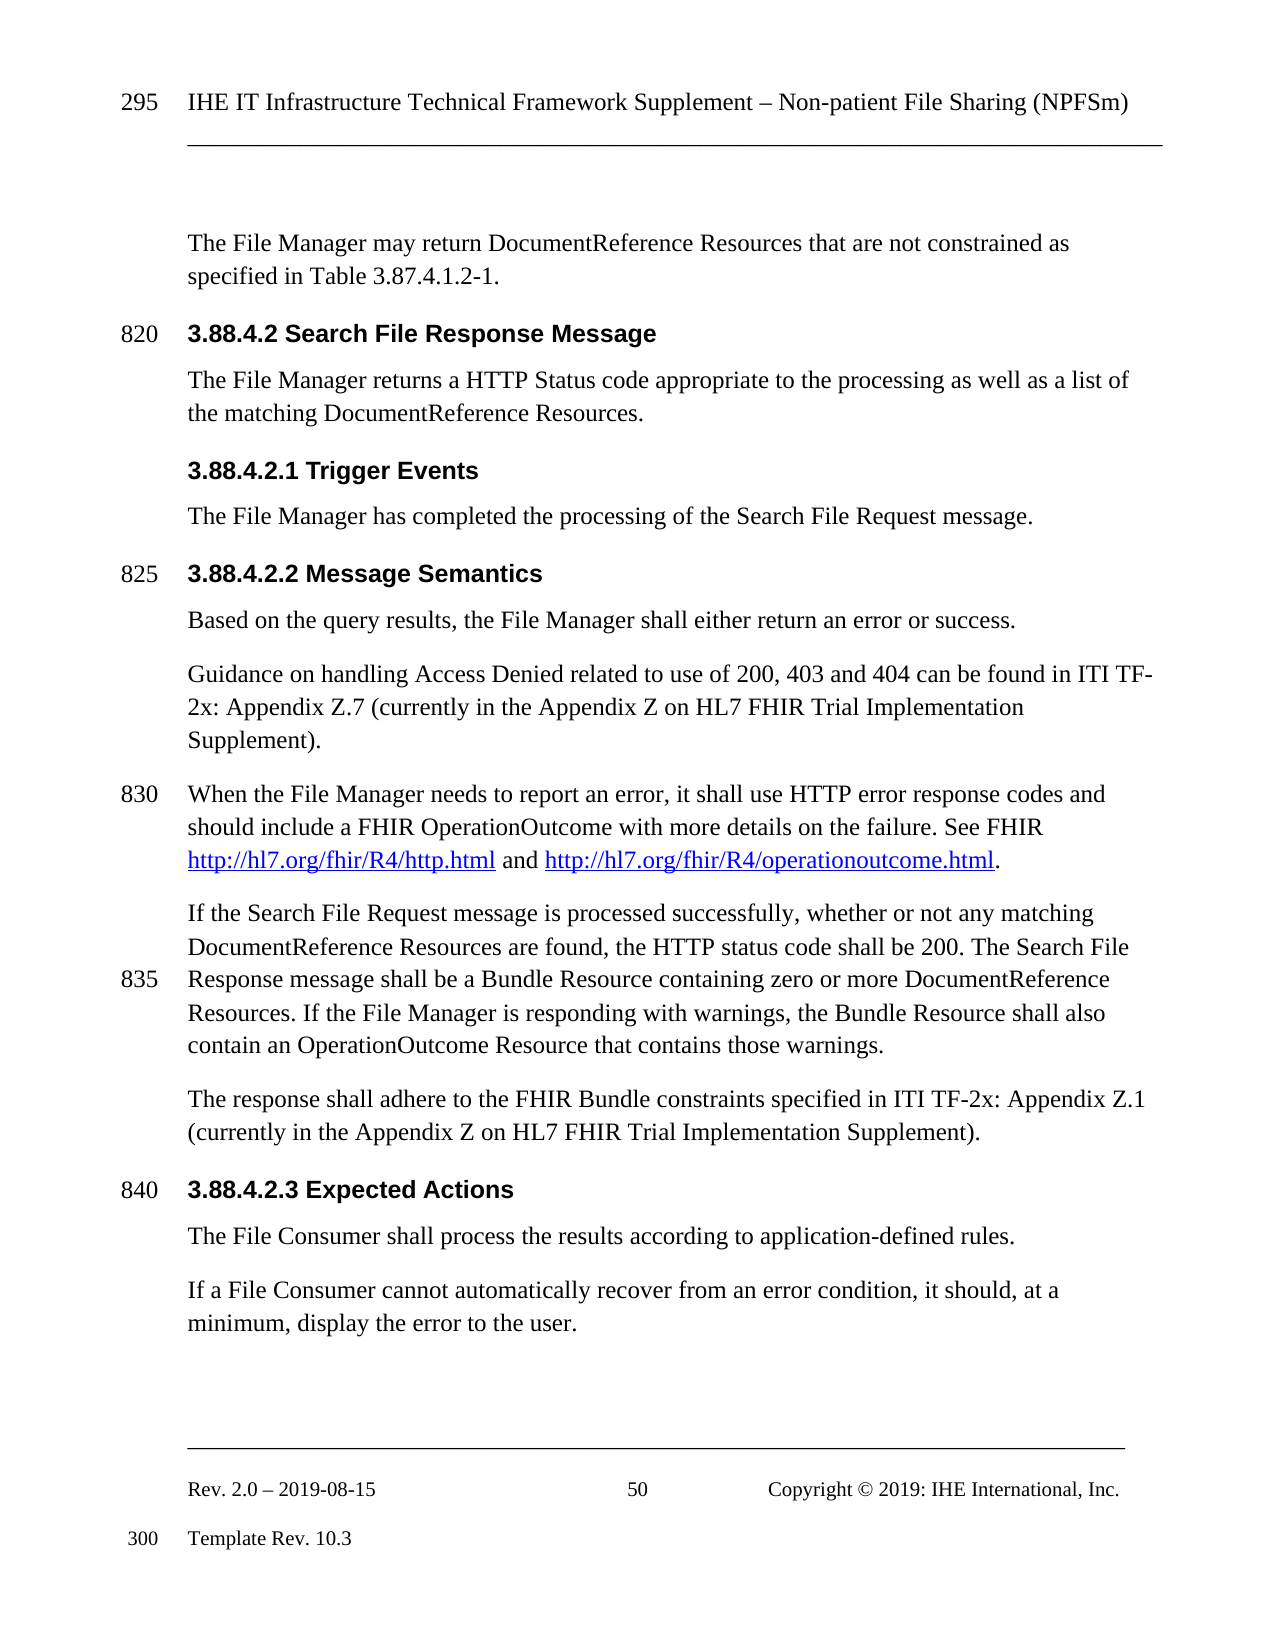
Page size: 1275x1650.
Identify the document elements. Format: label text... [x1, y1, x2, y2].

subtitle 3.88.4.2.1 Trigger Events [187, 456, 1162, 484]
text If a File Consumer cannot automatically recover from an error condition, it should, at a minimum, display the error to the user. [187, 1275, 1162, 1337]
text If the Search File Request message is processed successfully, whether or not any matching DocumentReference Resources are found, the HTTP status code shall be 200. The Search File Response message shall be a Bundle Resource containing zero or more DocumentReference Resources. If the File Manager is responding with warnings, the Bundle Resource shall also contain an OperationOutcome Resource that contains those warnings. [187, 898, 1162, 1059]
text The File Manager has completed the processing of the Search File Request message. [187, 501, 1162, 530]
subtitle 3.88.4.2 Search File Response Message [187, 319, 1162, 348]
text The File Manager may return DocumentReference Resources that are not constrained as specified in Table 3.87.4.1.2-1. [187, 228, 1162, 290]
subtitle 3.88.4.2.3 Expected Actions [187, 1176, 1162, 1204]
text When the File Manager needs to report an error, it shall use HTTP error response codes and should include a FHIR OperationOutcome with more details on the failure. See FHIR http://hl7.org/fhir/R4/http.html and http://hl7.org/fhir/R4/operationoutcome.html. [187, 779, 1162, 873]
subtitle 3.88.4.2.2 Message Semantics [187, 559, 1162, 588]
text The File Manager returns a HTTP Status code appropriate to the processing as well as a list of the matching DocumentReference Resources. [187, 365, 1162, 427]
text The File Consumer shall process the results according to application-defined rules. [187, 1221, 1162, 1250]
text The response shall adhere to the FHIR Bundle constraints specified in ITI TF-2x: Appendix Z.1 (currently in the Appendix Z on HL7 FHIR Trial Implementation Supplement). [187, 1084, 1162, 1146]
text Guidance on handling Access Denied related to use of 200, 403 and 404 can be found in ITI TF- 2x: Appendix Z.7 (currently in the Appendix Z on HL7 FHIR Trial Implementation Supplement). [187, 659, 1162, 753]
text Based on the query results, the File Manager shall either return an error or success. [187, 605, 1162, 634]
